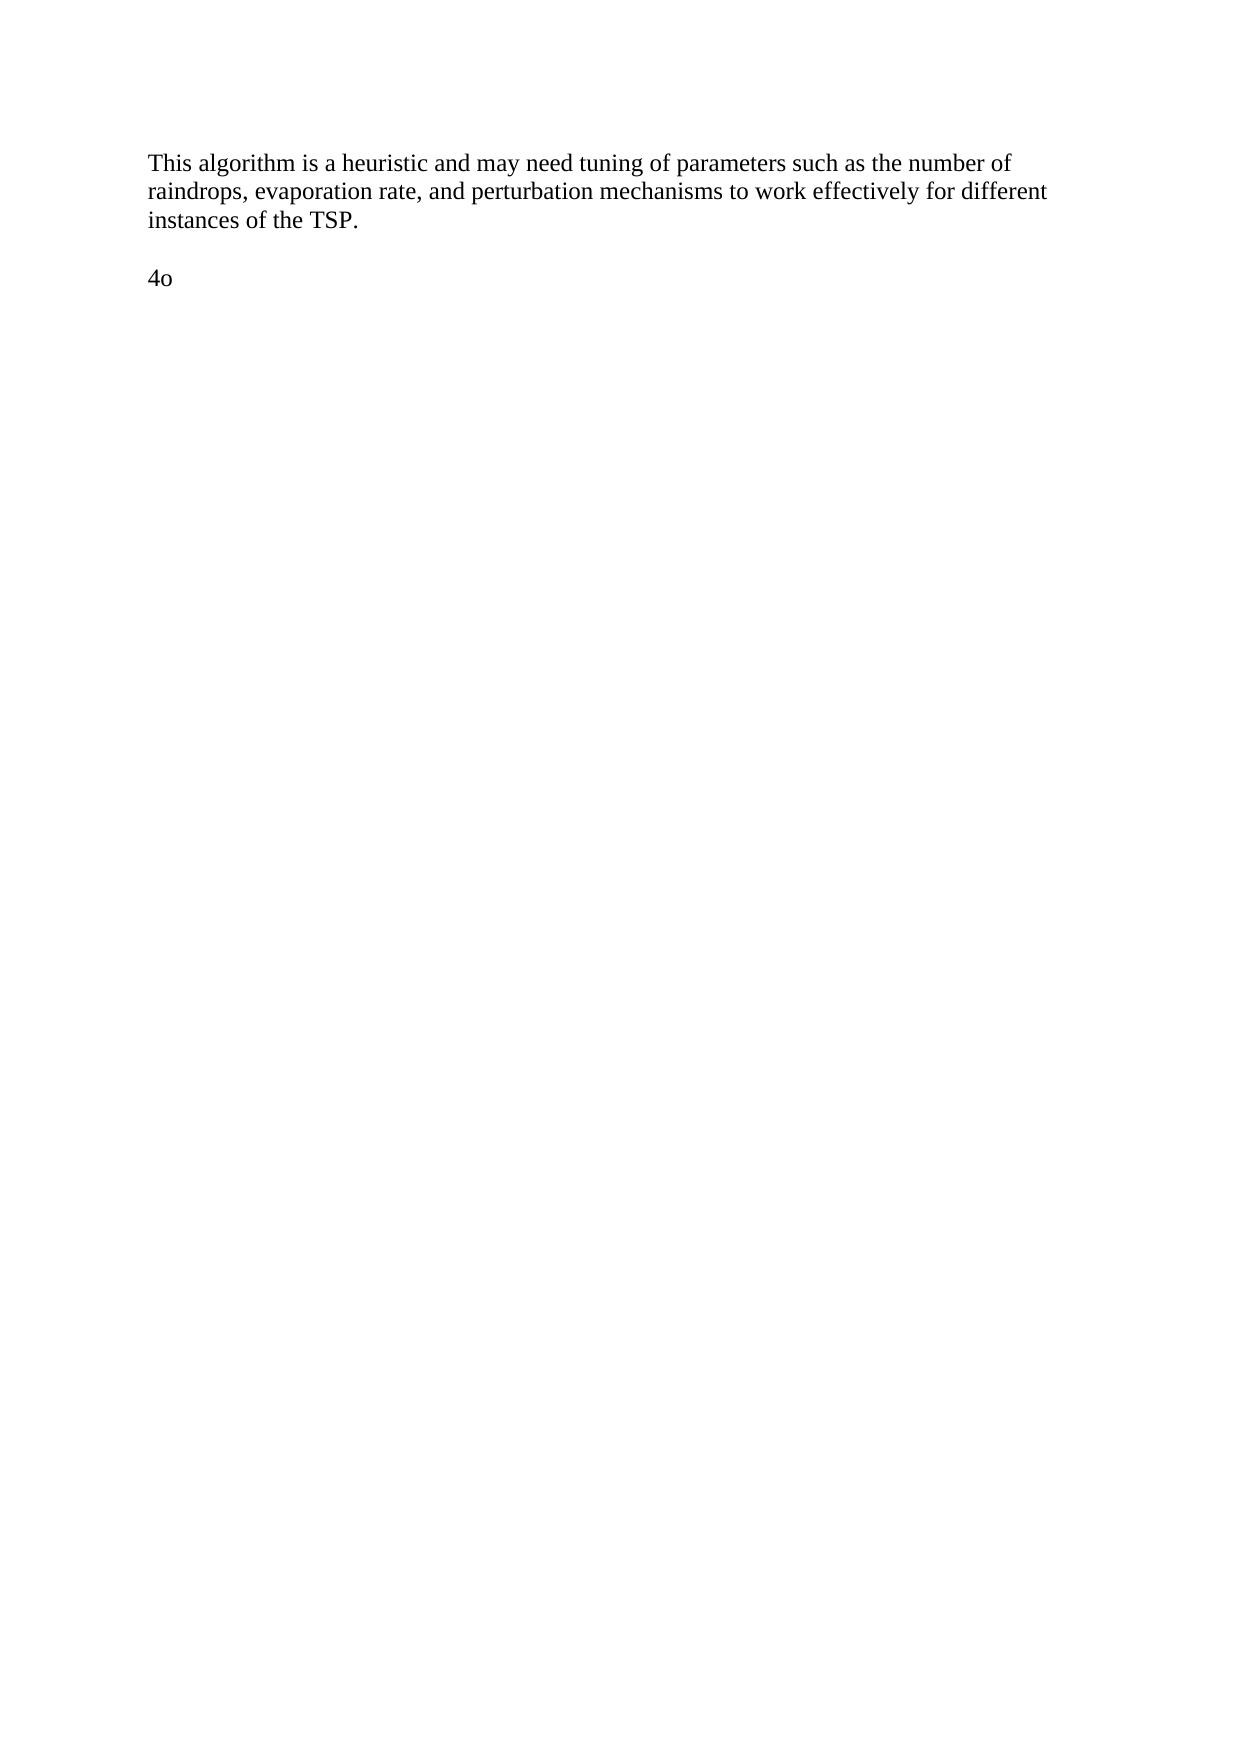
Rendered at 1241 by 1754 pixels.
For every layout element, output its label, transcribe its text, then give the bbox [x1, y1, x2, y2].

text 4o [148, 263, 1093, 292]
text This algorithm is a heuristic and may need tuning of parameters such as the number of raindrops, evaporation rate, and perturbation mechanisms to work effectively for different instances of the TSP. [148, 148, 1093, 234]
